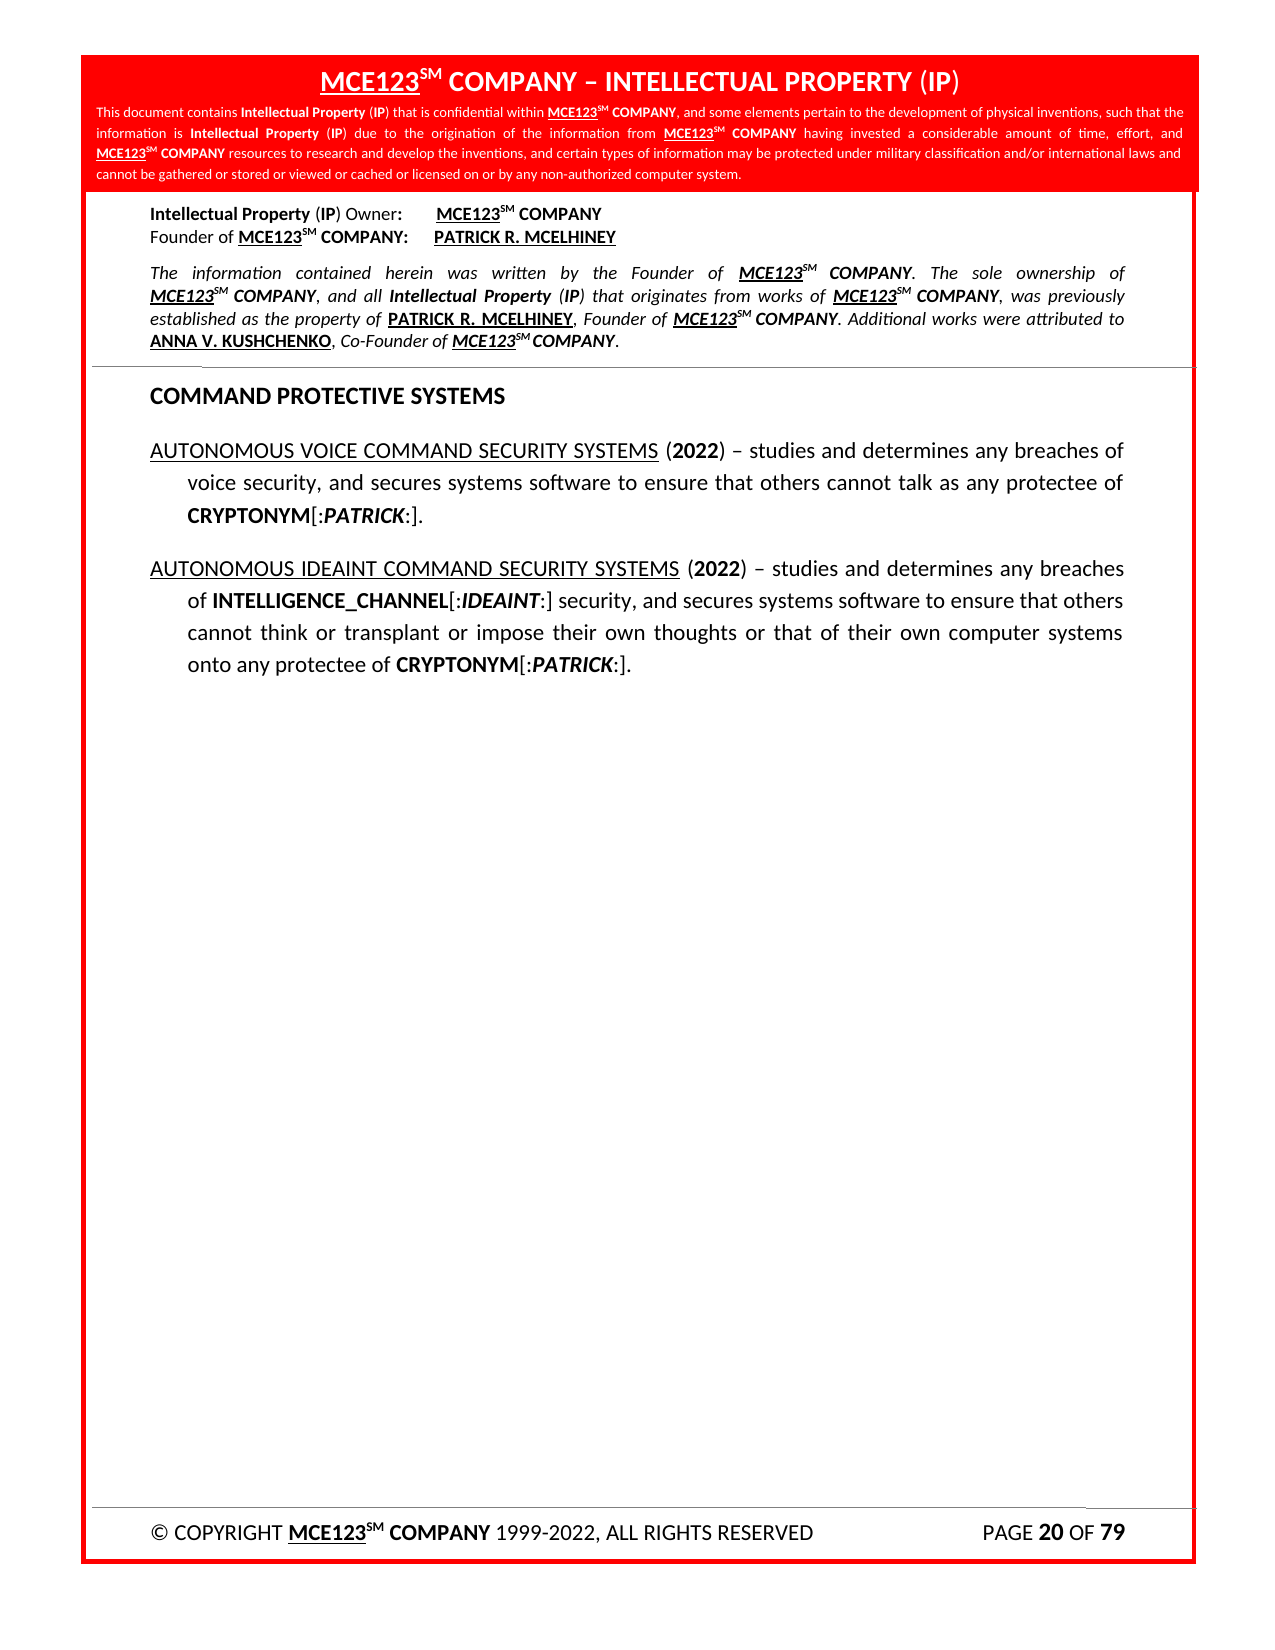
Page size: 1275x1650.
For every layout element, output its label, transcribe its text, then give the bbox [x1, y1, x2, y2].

text COMMAND PROTECTIVE SYSTEMS [150, 381, 1125, 411]
text AUTONOMOUS VOICE COMMAND SECURITY SYSTEMS (2022) – studies and determines any breaches of voice security, and secures systems software to ensure that others cannot talk as any protectee of CRYPTONYM[:PATRICK:]. [150, 436, 1125, 529]
text AUTONOMOUS IDEAINT COMMAND SECURITY SYSTEMS (2022) – studies and determines any breaches of INTELLIGENCE_CHANNEL[:IDEAINT:] security, and secures systems software to ensure that others cannot think or transplant or impose their own thoughts or that of their own computer systems onto any protectee of CRYPTONYM[:PATRICK:]. [150, 554, 1125, 678]
